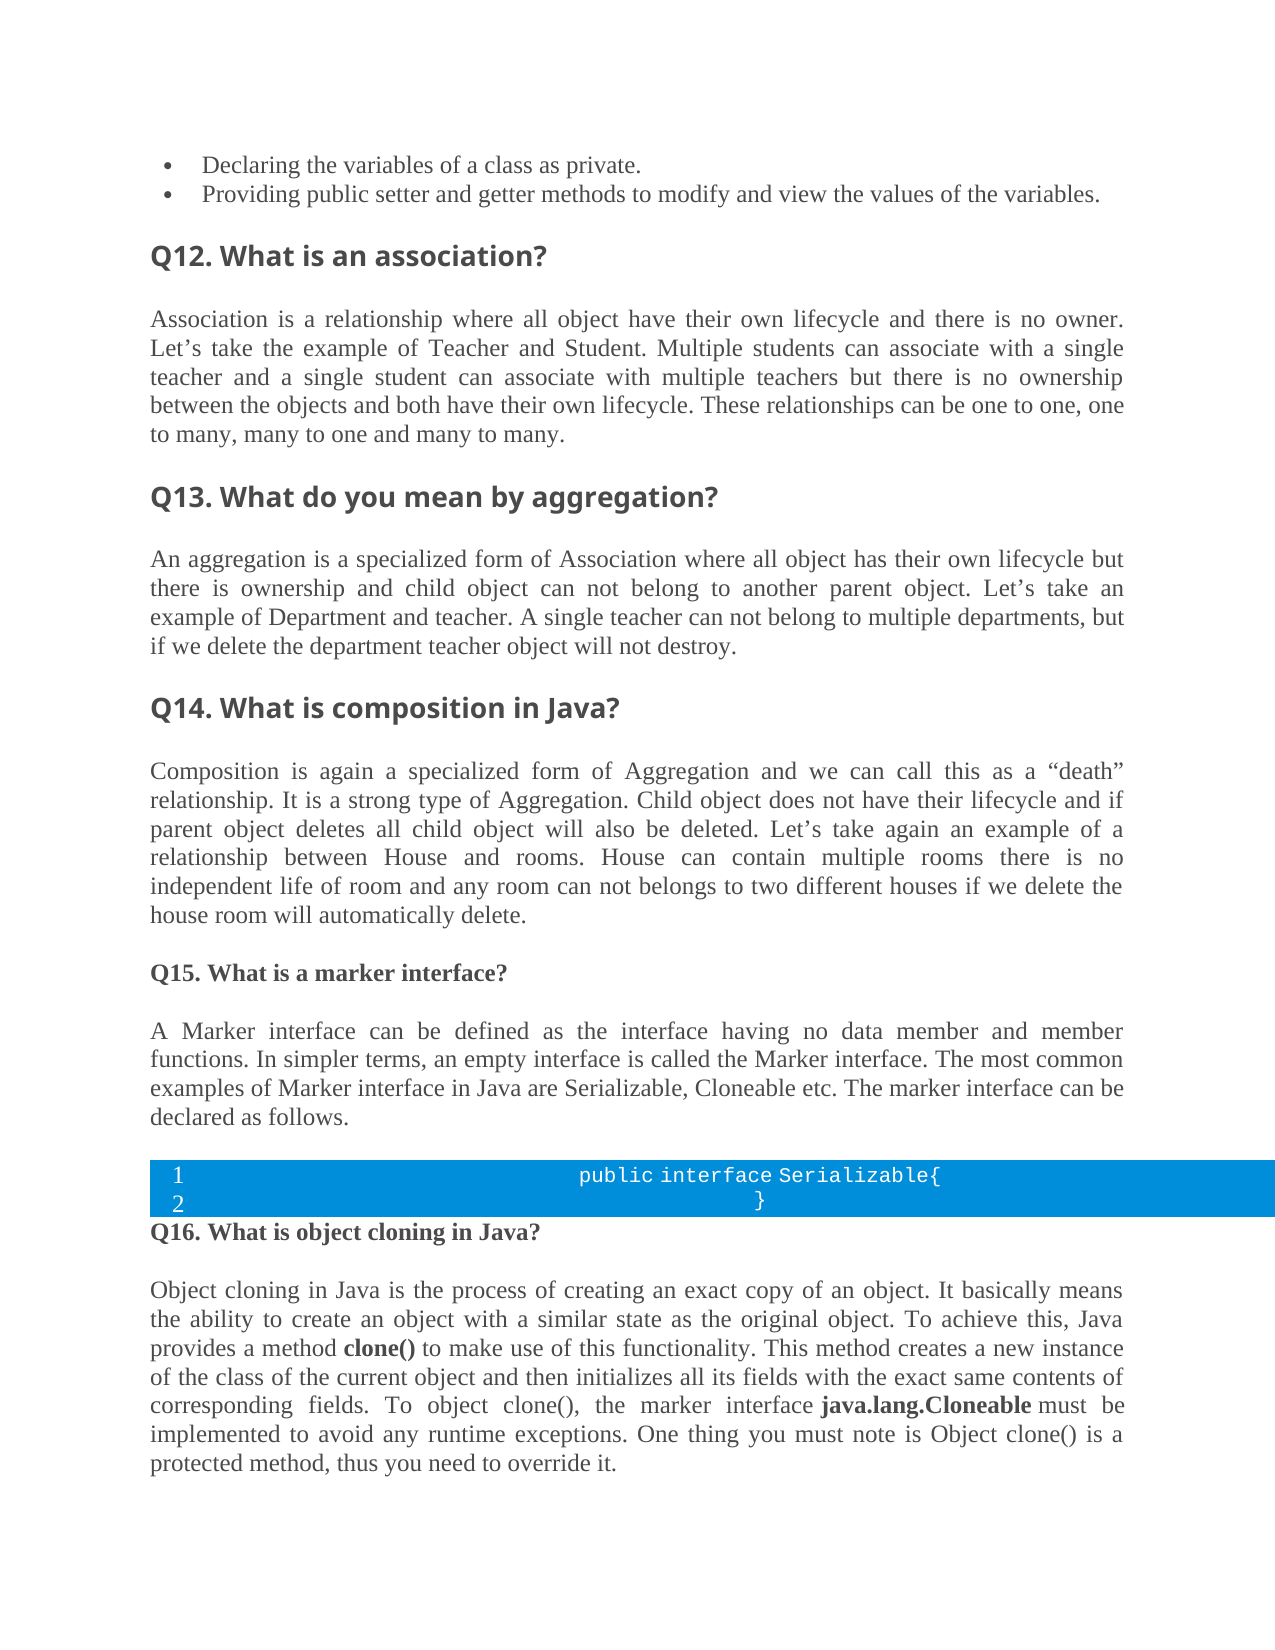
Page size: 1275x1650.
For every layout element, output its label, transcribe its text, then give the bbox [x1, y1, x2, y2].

text Association is a relationship where all object have their own lifecycle and there is no owner. Let’s take the example of Teacher and Student. Multiple students can associate with a single teacher and a single student can associate with multiple teachers but there is no ownership between the objects and both have their own lifecycle. These relationships can be one to one, one to many, many to one and many to many. [150, 304, 1125, 448]
text Q12. What is an association? [150, 237, 1125, 275]
text Q13. What do you mean by aggregation? [150, 477, 1125, 515]
text Q14. What is composition in Java? [150, 689, 1125, 727]
list Providing public setter and getter methods to modify and view the values of the variables. [164, 179, 1125, 207]
table_header public interface Serializable{ } [206, 1160, 1275, 1217]
text Q15. What is a marker interface? [150, 958, 1125, 987]
text Q16. What is object cloning in Java? [150, 1217, 1125, 1246]
list Declaring the variables of a class as private. [164, 150, 1125, 179]
table_header 1 2 [150, 1160, 206, 1217]
text Composition is again a specialized form of Aggregation and we can call this as a “death” relationship. It is a strong type of Aggregation. Child object does not have their lifecycle and if parent object deletes all child object will also be deleted. Let’s take again an example of a relationship between House and rooms. House can contain multiple rooms there is no independent life of room and any room can not belongs to two different houses if we delete the house room will automatically delete. [150, 756, 1125, 929]
text Object cloning in Java is the process of creating an exact copy of an object. It basically means the ability to create an object with a similar state as the original object. To achieve this, Java provides a method clone() to make use of this functionality. This method creates a new instance of the class of the current object and then initializes all its fields with the exact same contents of corresponding fields. To object clone(), the marker interface java.lang.Cloneable must be implemented to avoid any runtime exceptions. One thing you must note is Object clone() is a protected method, thus you need to override it. [150, 1275, 1125, 1477]
text A Marker interface can be defined as the interface having no data member and member functions. In simpler terms, an empty interface is called the Marker interface. The most common examples of Marker interface in Java are Serializable, Cloneable etc. The marker interface can be declared as follows. [150, 1016, 1125, 1131]
text An aggregation is a specialized form of Association where all object has their own lifecycle but there is ownership and child object can not belong to another parent object. Let’s take an example of Department and teacher. A single teacher can not belong to multiple departments, but if we delete the department teacher object will not destroy. [150, 544, 1125, 659]
